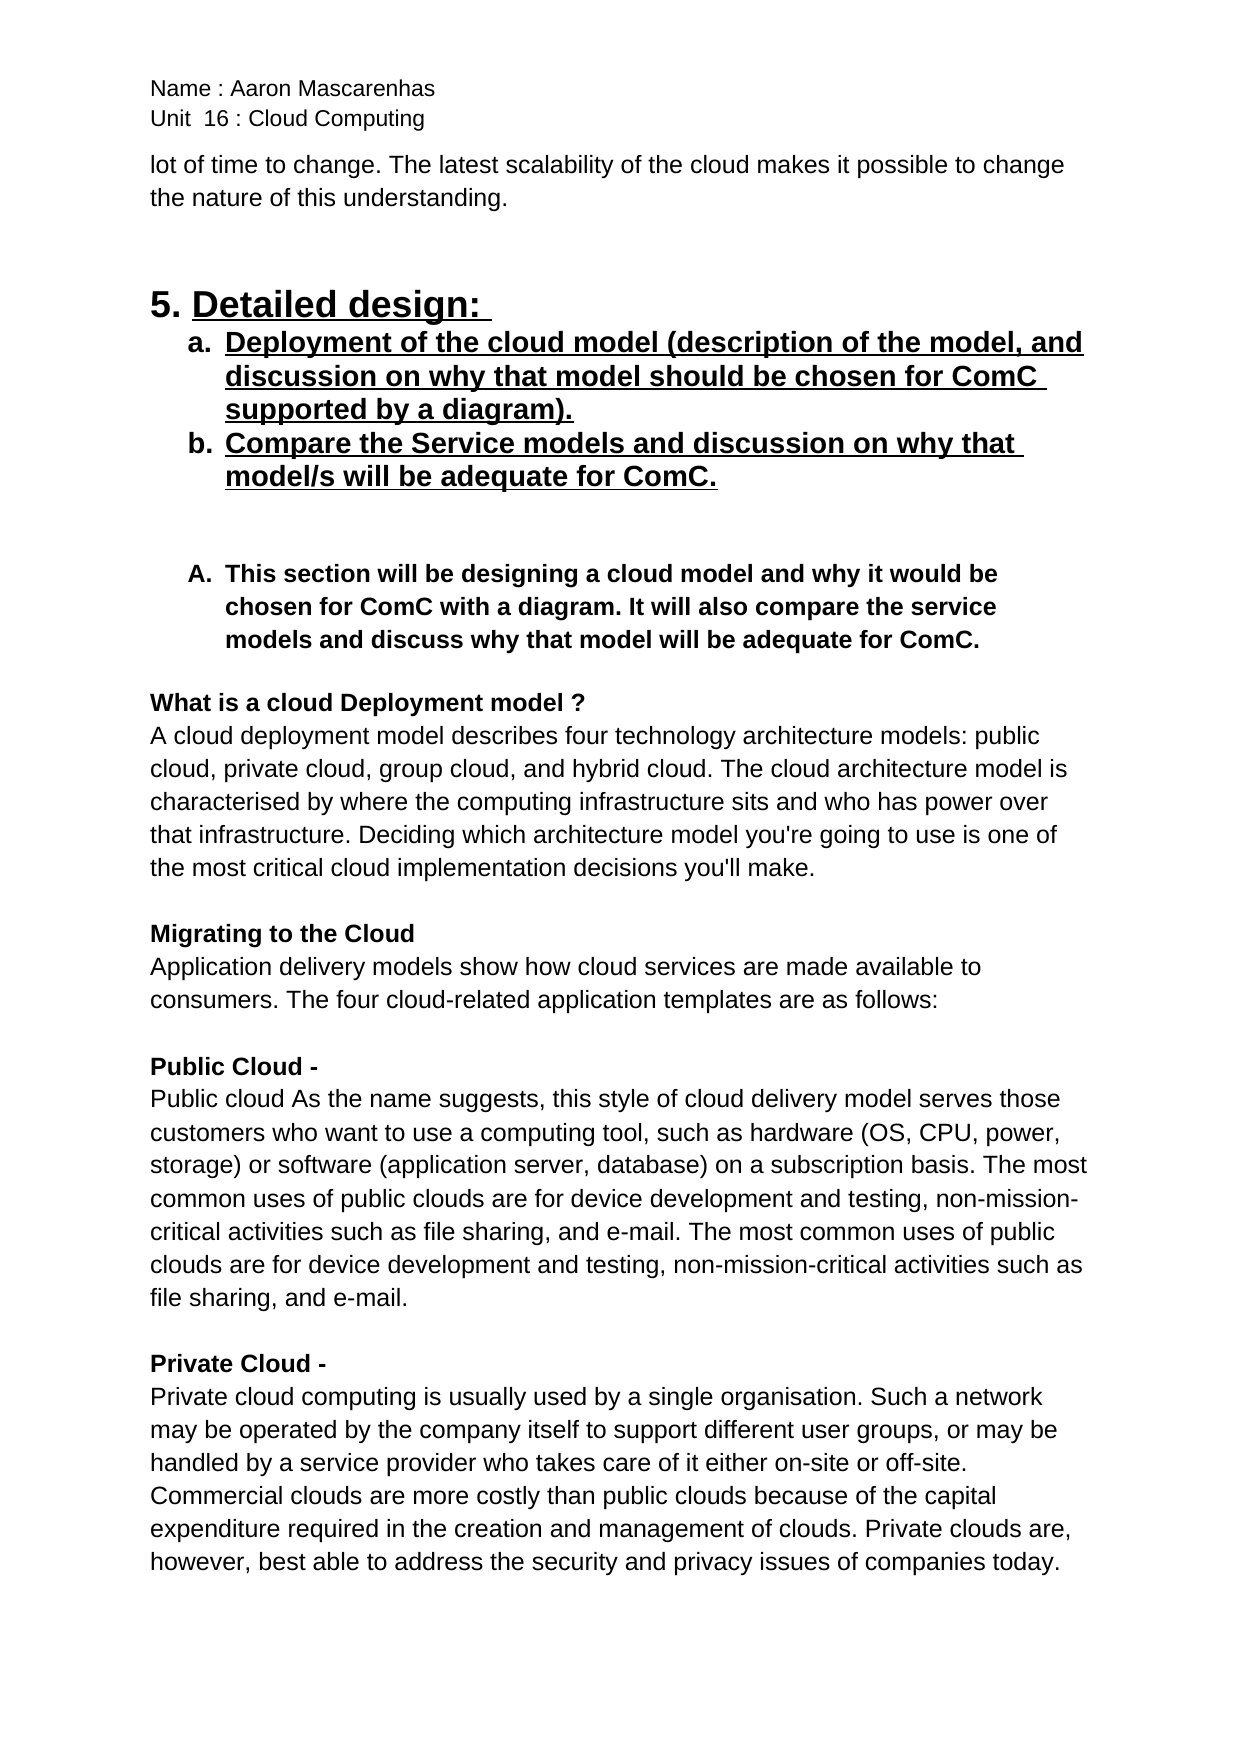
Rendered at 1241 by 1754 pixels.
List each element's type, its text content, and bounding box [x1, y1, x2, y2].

text Public cloud As the name suggests, this style of cloud delivery model serves those customers who want to use a computing tool, such as hardware (OS, CPU, power, storage) or software (application server, database) on a subscription basis. The most common uses of public clouds are for device development and testing, non-mission-critical activities such as file sharing, and e-mail. The most common uses of public clouds are for device development and testing, non-mission-critical activities such as file sharing, and e-mail. [150, 1084, 1090, 1311]
list Compare the Service models and discussion on why that model/s will be adequate for ComC. [187, 426, 1090, 493]
text Private cloud computing is usually used by a single organisation. Such a network may be operated by the company itself to support different user groups, or may be handled by a service provider who takes care of it either on-site or off-site. Commercial clouds are more costly than public clouds because of the capital expenditure required in the creation and management of clouds. Private clouds are, however, best able to address the security and privacy issues of companies today. [150, 1382, 1090, 1576]
list This section will be designing a cloud model and why it would be chosen for ComC with a diagram. It will also compare the service models and discuss why that model will be adequate for ComC. [187, 559, 1090, 654]
text Application delivery models show how cloud services are made available to consumers. The four cloud-related application templates are as follows: [150, 952, 1090, 1014]
text 5. Detailed design: [150, 282, 1090, 325]
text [150, 150, 1090, 212]
list Deployment of the cloud model (description of the model, and discussion on why that model should be chosen for ComC supported by a diagram). [187, 325, 1090, 426]
text Public Cloud - [150, 1051, 1090, 1080]
text A cloud deployment model describes four technology architecture models: public cloud, private cloud, group cloud, and hybrid cloud. The cloud architecture model is characterised by where the computing infrastructure sits and who has power over that infrastructure. Deciding which architecture model you're going to use is one of the most critical cloud implementation decisions you'll make. [150, 721, 1090, 882]
text What is a cloud Deployment model ? [150, 688, 1090, 717]
text Migrating to the Cloud [150, 919, 1090, 948]
text Private Cloud - [150, 1349, 1090, 1377]
